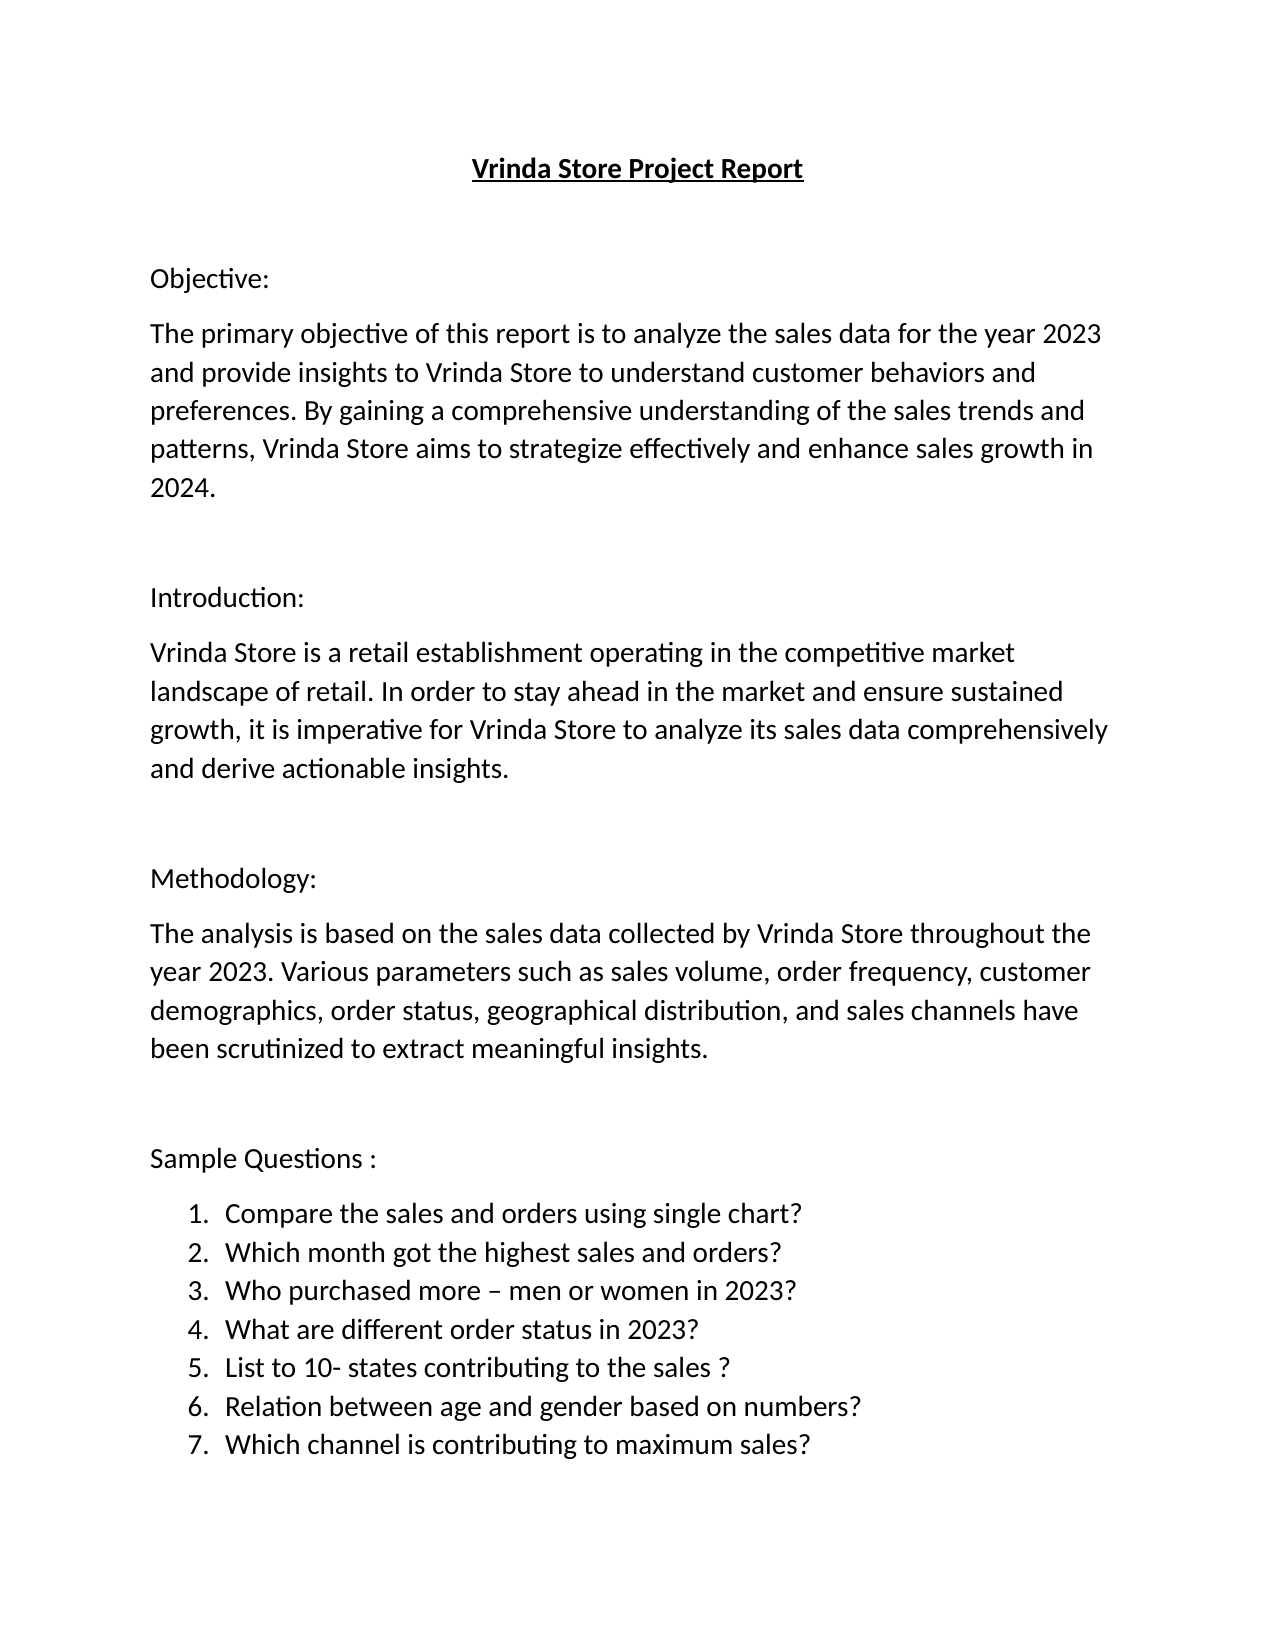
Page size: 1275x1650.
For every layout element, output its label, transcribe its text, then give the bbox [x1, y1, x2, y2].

list Which month got the highest sales and orders? [187, 1234, 1125, 1270]
list Which channel is contributing to maximum sales? [187, 1426, 1125, 1462]
text Vrinda Store is a retail establishment operating in the competitive market landscape of retail. In order to stay ahead in the market and ensure sustained growth, it is imperative for Vrinda Store to analyze its sales data comprehensively and derive actionable insights. [150, 634, 1125, 785]
text The analysis is based on the sales data collected by Vrinda Store throughout the year 2023. Various parameters such as sales volume, order frequency, customer demographics, order status, geographical distribution, and sales channels have been scrutinized to extract meaningful insights. [150, 915, 1125, 1066]
list Compare the sales and orders using single chart? [187, 1196, 1125, 1231]
text Objective: [150, 260, 1125, 296]
text Vrinda Store Project Report [150, 150, 1125, 186]
list Who purchased more – men or women in 2023? [187, 1272, 1125, 1308]
list What are different order status in 2023? [187, 1311, 1125, 1347]
text Sample Questions : [150, 1141, 1125, 1176]
list List to 10- states contributing to the sales ? [187, 1349, 1125, 1385]
list Relation between age and gender based on numbers? [187, 1388, 1125, 1423]
text The primary objective of this report is to analyze the sales data for the year 2023 and provide insights to Vrinda Store to understand customer behaviors and preferences. By gaining a comprehensive understanding of the sales trends and patterns, Vrinda Store aims to strategize effectively and enhance sales growth in 2024. [150, 315, 1125, 505]
text Methodology: [150, 860, 1125, 896]
text Introduction: [150, 579, 1125, 615]
